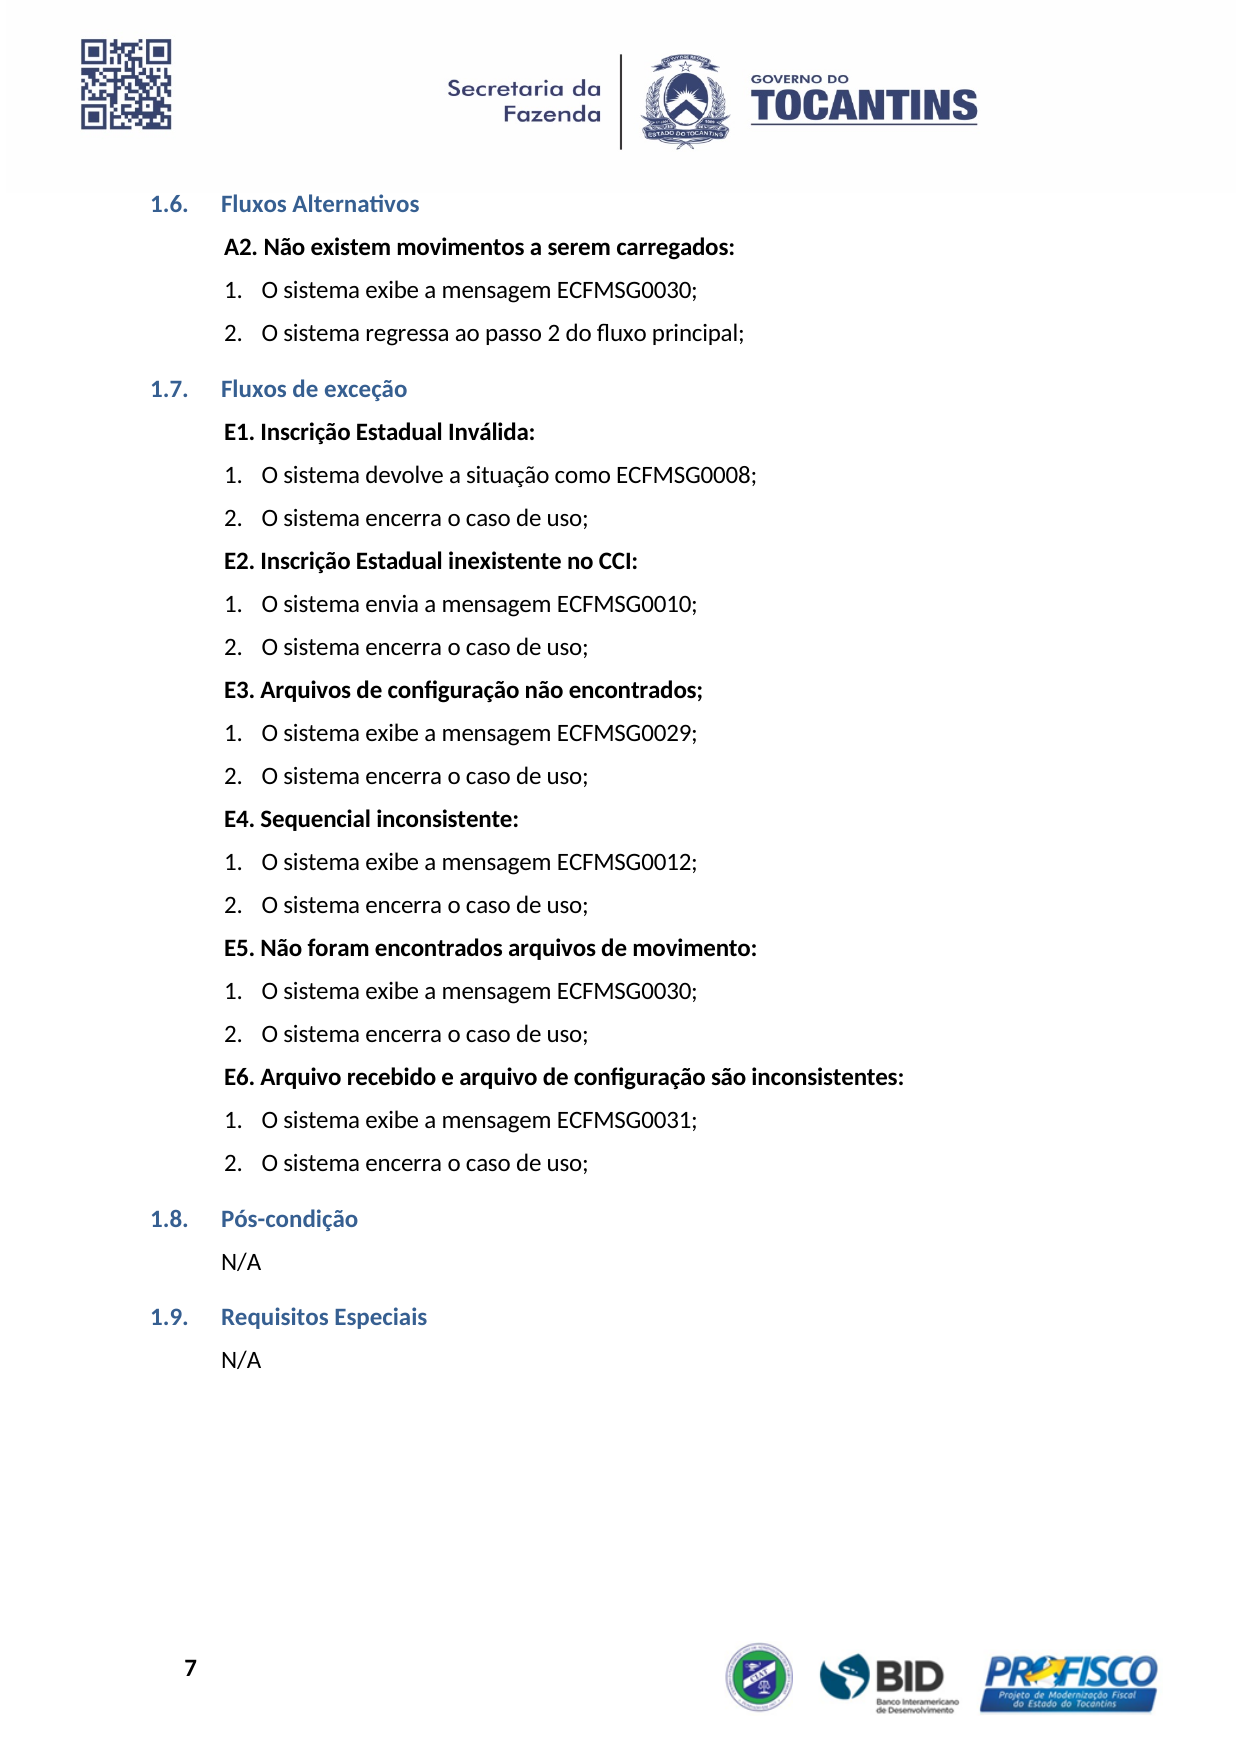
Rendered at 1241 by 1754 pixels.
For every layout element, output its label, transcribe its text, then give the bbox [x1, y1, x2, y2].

list O sistema exibe a mensagem ECFMSG0030; [224, 975, 1107, 1006]
picture [723, 1641, 1164, 1716]
list O sistema exibe a mensagem ECFMSG0029; [224, 717, 1107, 747]
list O sistema encerra o caso de uso; [224, 889, 1107, 919]
text E1. Inscrição Estadual Inválida: [224, 416, 1107, 446]
text N/A [221, 1246, 1107, 1276]
text E4. Sequencial inconsistente: [224, 803, 1107, 833]
text E5. Não foram encontrados arquivos de movimento: [224, 932, 1107, 963]
list O sistema exibe a mensagem ECFMSG0031; [224, 1104, 1107, 1135]
subtitle Requisitos Especiais [150, 1301, 1107, 1332]
subtitle Pós-condição [150, 1203, 1107, 1233]
list O sistema regressa ao passo 2 do fluxo principal; [224, 317, 1107, 348]
subtitle Fluxos Alternativos [150, 188, 1107, 219]
text A2. Não existem movimentos a serem carregados: [224, 231, 1107, 262]
text E2. Inscrição Estadual inexistente no CCI: [224, 545, 1107, 575]
subtitle Fluxos de exceção [150, 373, 1107, 403]
list O sistema devolve a situação como ECFMSG0008; [224, 459, 1107, 489]
list O sistema encerra o caso de uso; [224, 502, 1107, 532]
list O sistema encerra o caso de uso; [224, 760, 1107, 791]
list O sistema encerra o caso de uso; [224, 1147, 1107, 1178]
text E3. Arquivos de configuração não encontrados; [224, 674, 1107, 704]
text N/A [221, 1344, 1107, 1375]
list O sistema exibe a mensagem ECFMSG0012; [224, 846, 1107, 877]
list O sistema encerra o caso de uso; [224, 1018, 1107, 1049]
list O sistema envia a mensagem ECFMSG0010; [224, 588, 1107, 618]
list O sistema encerra o caso de uso; [224, 631, 1107, 661]
text E6. Arquivo recebido e arquivo de configuração são inconsistentes: [224, 1061, 1107, 1092]
list O sistema exibe a mensagem ECFMSG0030; [224, 274, 1107, 305]
picture [6, 0, 1237, 193]
